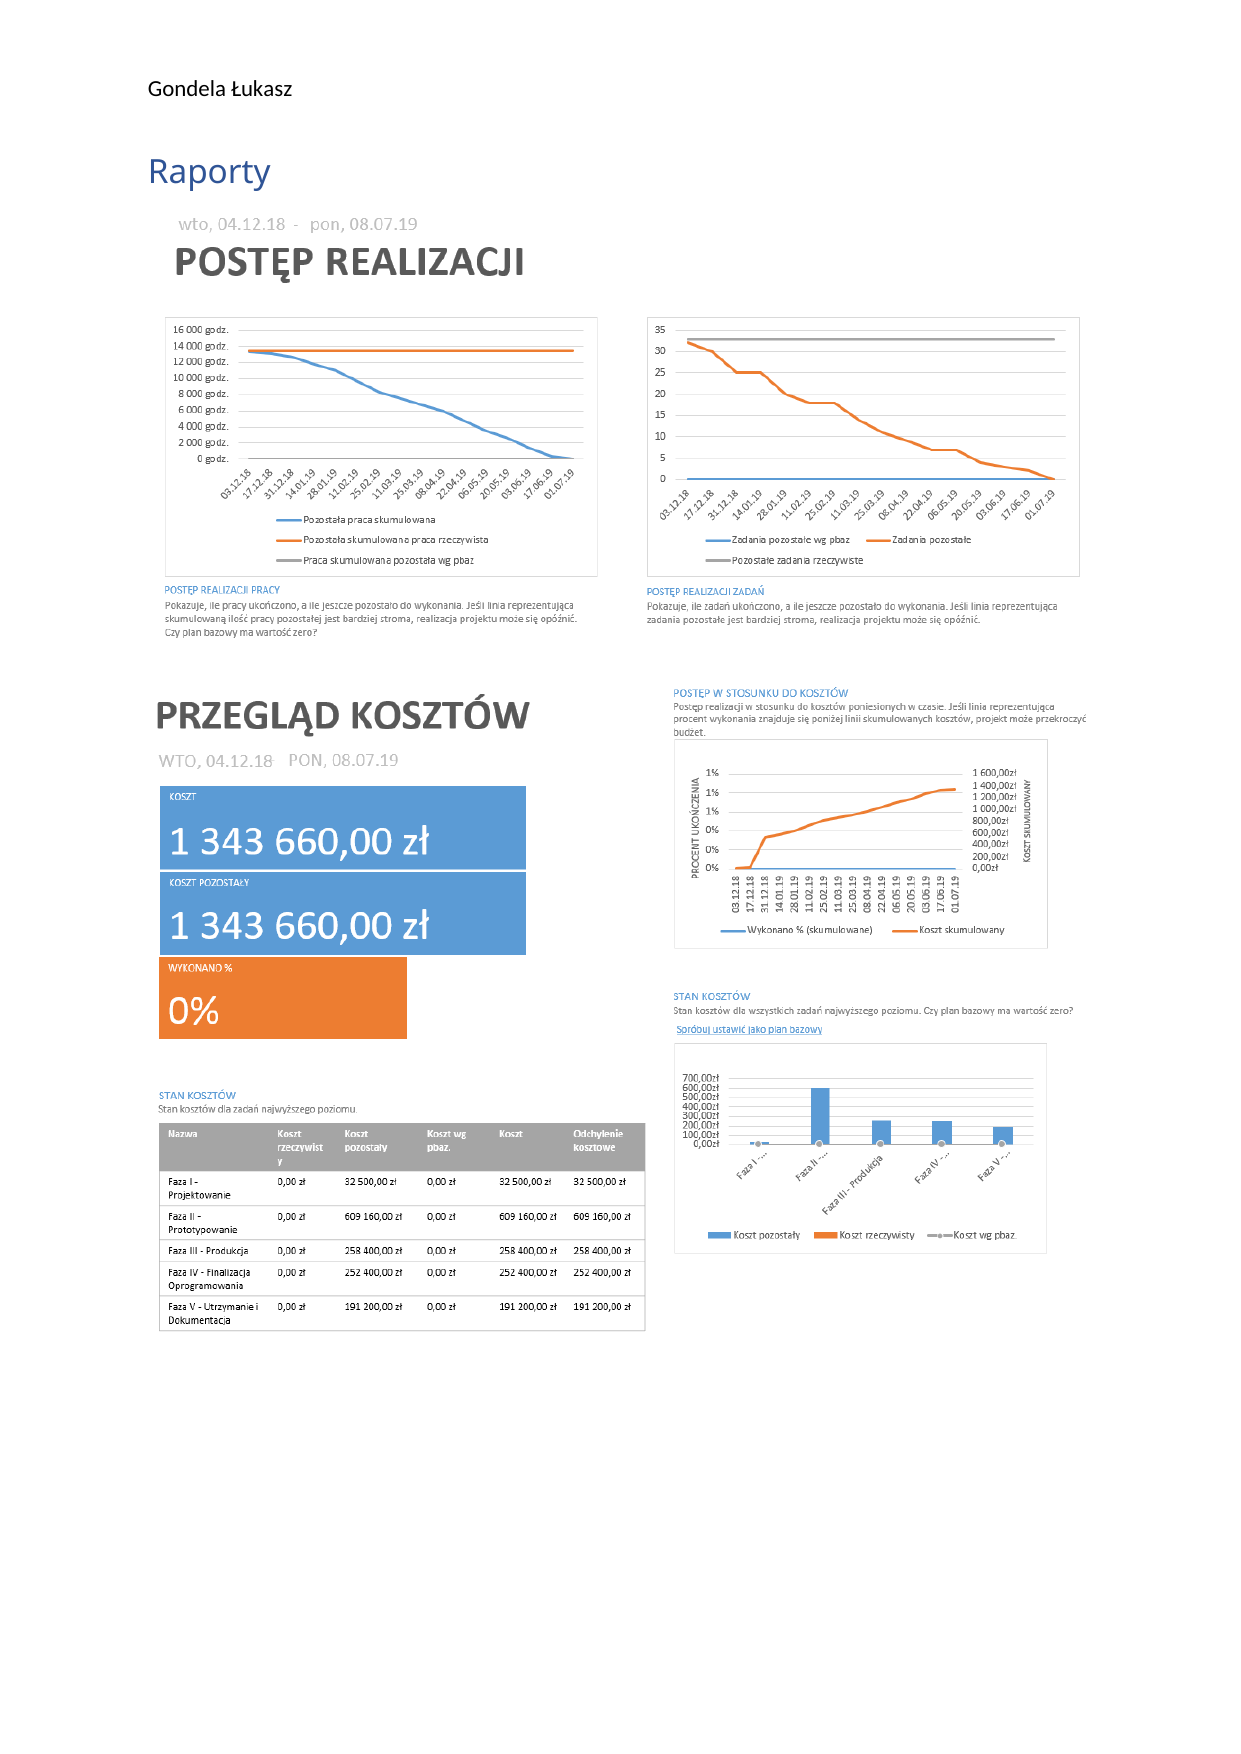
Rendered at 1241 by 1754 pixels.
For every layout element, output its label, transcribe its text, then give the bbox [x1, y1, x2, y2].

picture [147, 666, 1093, 1340]
subtitle Raporty [148, 148, 1093, 193]
picture [147, 196, 1093, 648]
